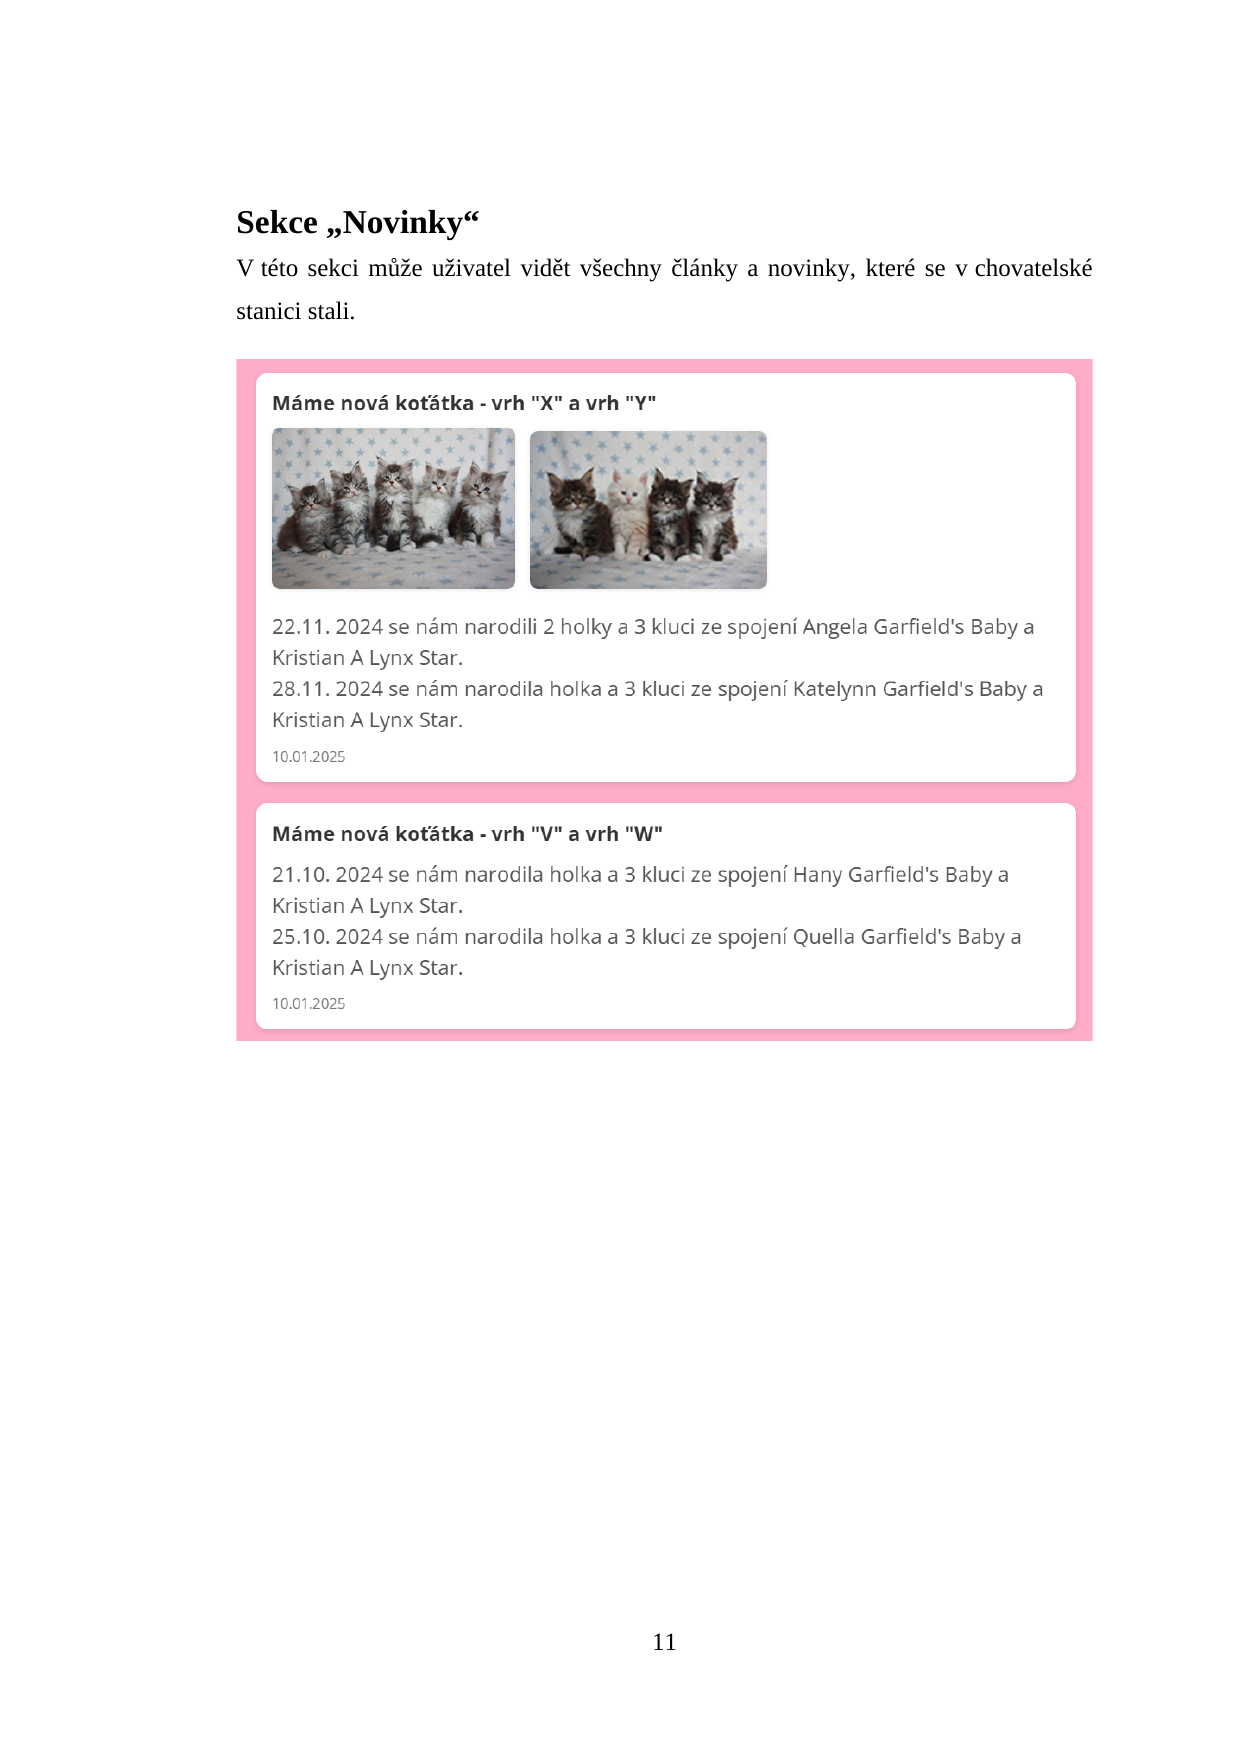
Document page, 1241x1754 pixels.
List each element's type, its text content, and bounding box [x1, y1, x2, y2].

subtitle Sekce „Novinky“ [236, 202, 1092, 241]
text V této sekci může uživatel vidět všechny články a novinky, které se v chovatelské stanici stali. [236, 253, 1092, 325]
picture [236, 359, 1093, 1041]
